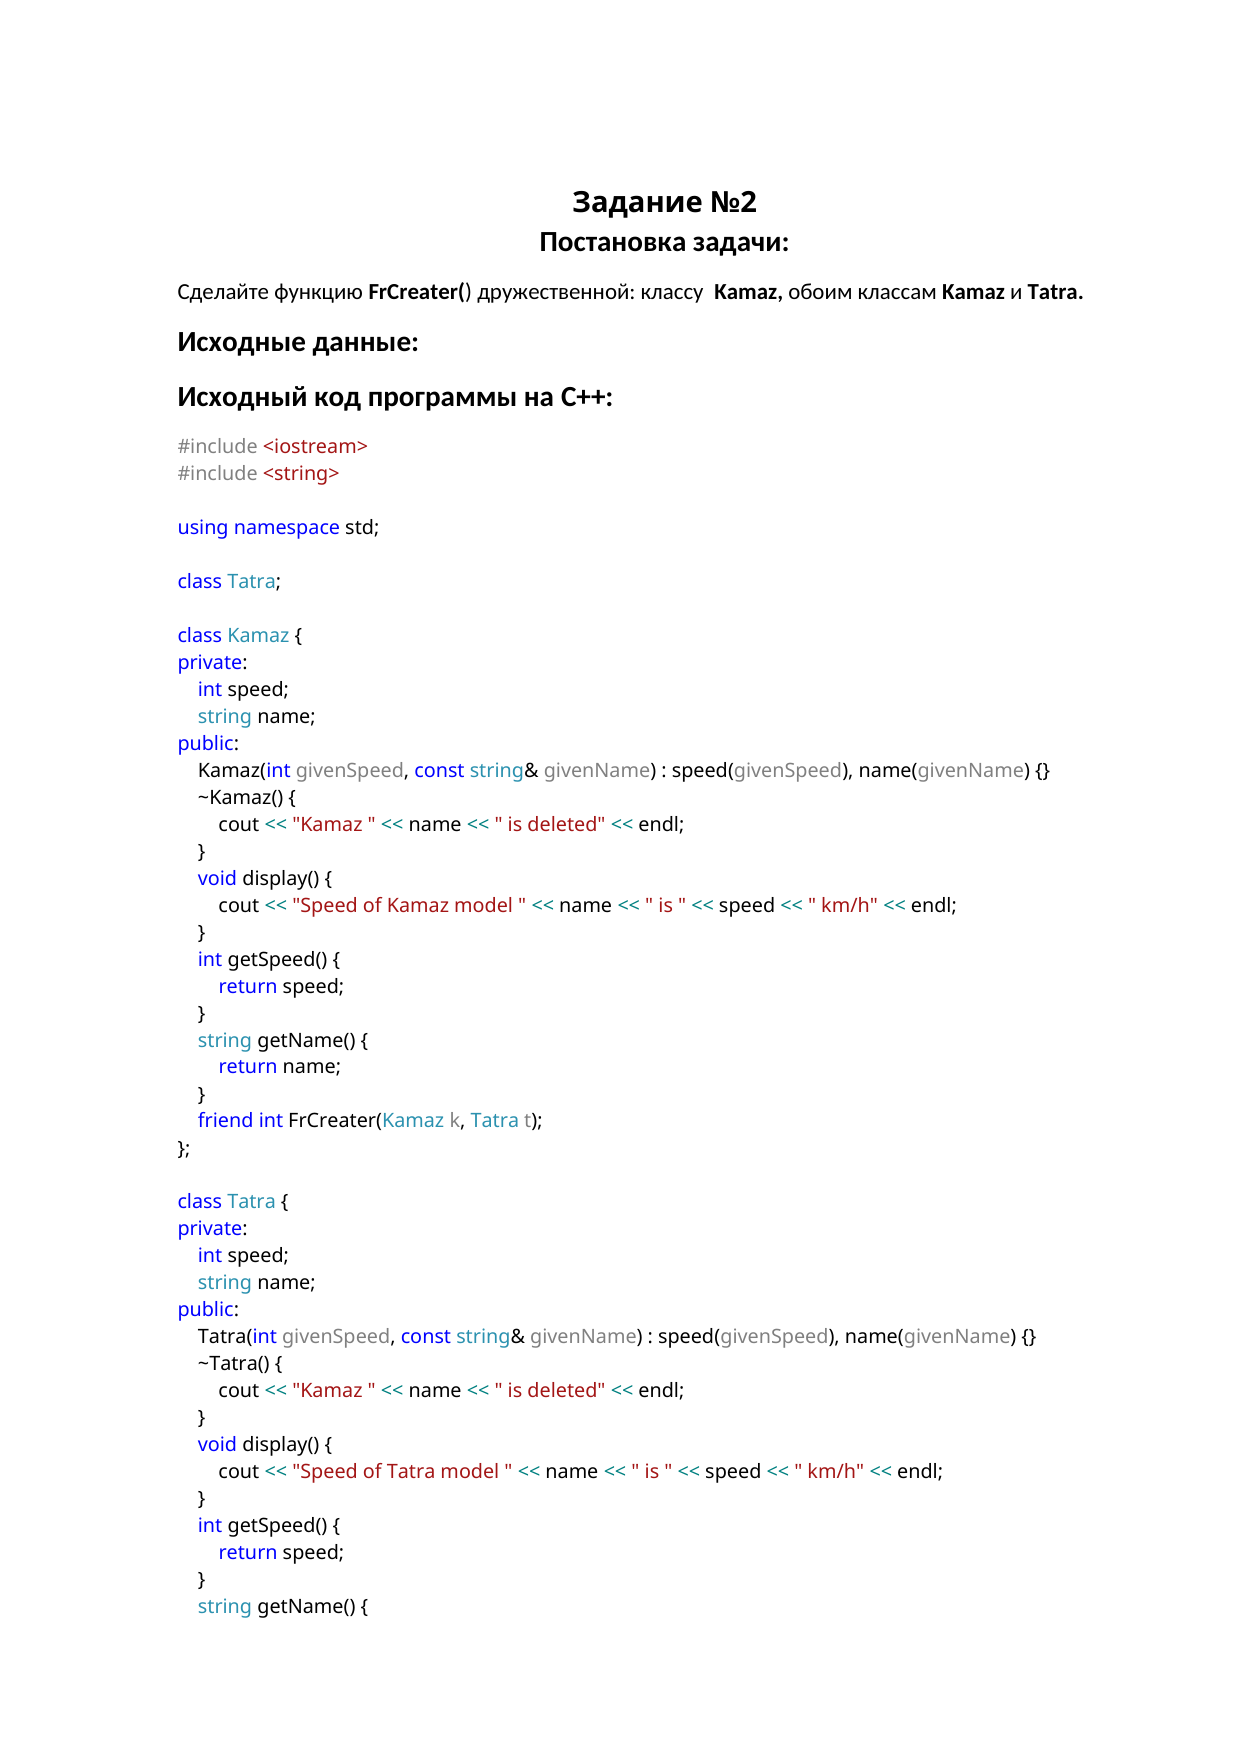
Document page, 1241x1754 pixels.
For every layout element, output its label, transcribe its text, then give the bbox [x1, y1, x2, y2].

text Постановка задачи: [177, 223, 1152, 258]
text } [177, 999, 1152, 1026]
text } [177, 1565, 1152, 1592]
text cout << "Speed of Tatra model " << name << " is " << speed << " km/h" << endl; [177, 1457, 1152, 1484]
text private: [177, 1215, 1152, 1242]
text public: [177, 729, 1152, 756]
text } [177, 1484, 1152, 1511]
text return speed; [177, 1538, 1152, 1565]
text }; [177, 1134, 1152, 1161]
text Kamaz(int givenSpeed, const string& givenName) : speed(givenSpeed), name(givenName) {} [177, 756, 1152, 783]
text } [177, 918, 1152, 945]
text cout << "Kamaz " << name << " is deleted" << endl; [177, 1377, 1152, 1403]
text Сделайте функцию FrCreater() дружественной: классу Kamaz, обоим классам Kamaz и Tatra. [177, 277, 1152, 305]
text string getName() { [177, 1026, 1152, 1053]
text friend int FrCreater(Kamaz k, Tatra t); [177, 1107, 1152, 1134]
text void display() { [177, 1431, 1152, 1457]
text #include <iostream> [177, 432, 1152, 459]
text } [177, 1080, 1152, 1107]
text class Tatra; [177, 567, 1152, 594]
text } [177, 1403, 1152, 1431]
text public: [177, 1296, 1152, 1323]
text Исходный код программы на C++: [177, 378, 1152, 413]
text string name; [177, 1269, 1152, 1296]
text ~Kamaz() { [177, 783, 1152, 810]
text string getName() { [177, 1592, 1152, 1619]
subtitle Задание №2 [177, 181, 1152, 221]
text cout << "Speed of Kamaz model " << name << " is " << speed << " km/h" << endl; [177, 891, 1152, 918]
text } [177, 837, 1152, 864]
text class Tatra { [177, 1188, 1152, 1215]
text int speed; [177, 675, 1152, 702]
text int getSpeed() { [177, 1511, 1152, 1538]
text #include <string> [177, 459, 1152, 486]
text Исходные данные: [177, 323, 1152, 359]
text ~Tatra() { [177, 1349, 1152, 1377]
text cout << "Kamaz " << name << " is deleted" << endl; [177, 810, 1152, 837]
text using namespace std; [177, 513, 1152, 540]
text class Kamaz { [177, 621, 1152, 648]
text void display() { [177, 864, 1152, 891]
text return name; [177, 1053, 1152, 1080]
text int getSpeed() { [177, 945, 1152, 972]
text Tatra(int givenSpeed, const string& givenName) : speed(givenSpeed), name(givenName) {} [177, 1323, 1152, 1349]
text int speed; [177, 1242, 1152, 1269]
text private: [177, 648, 1152, 675]
text string name; [177, 702, 1152, 729]
text return speed; [177, 972, 1152, 999]
